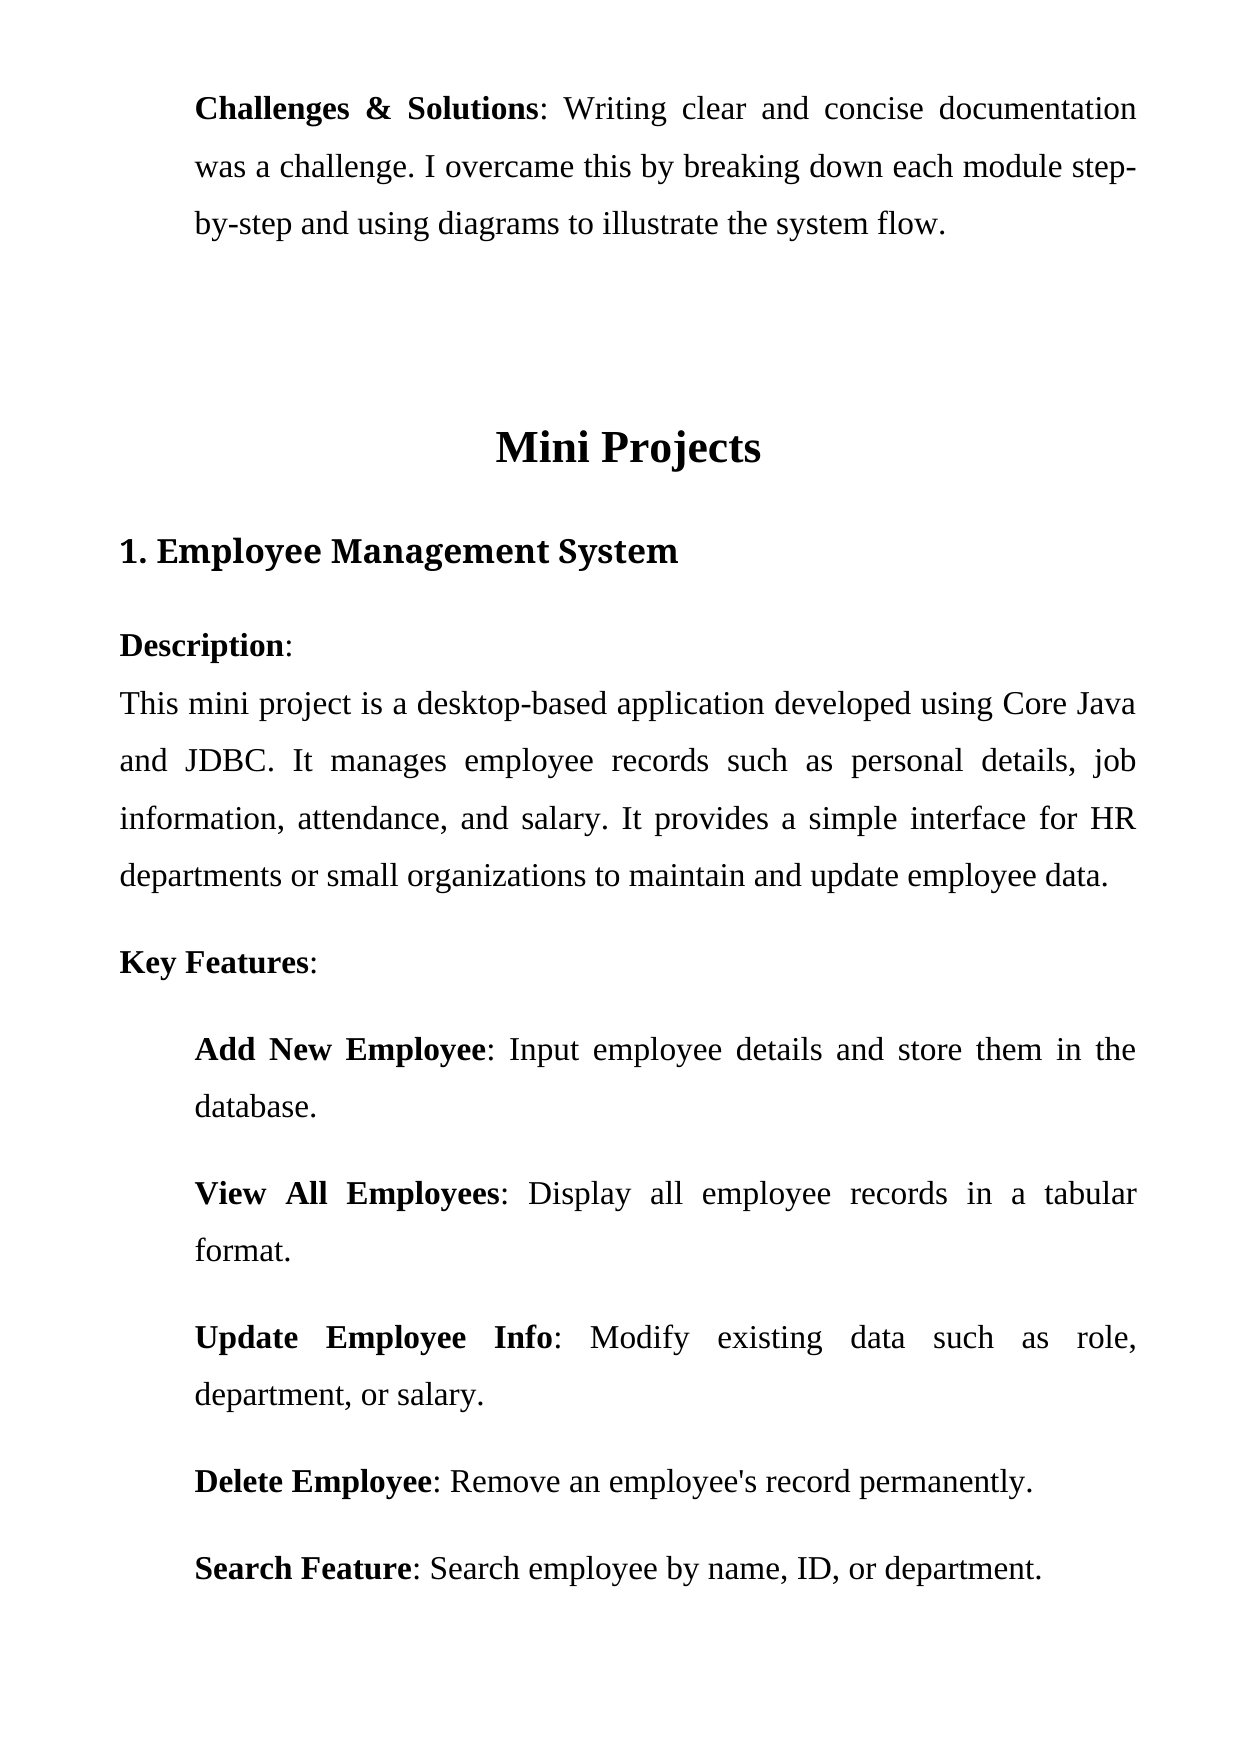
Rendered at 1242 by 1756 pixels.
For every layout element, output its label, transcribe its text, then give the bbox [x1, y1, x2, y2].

text Challenges & Solutions: Writing clear and concise documentation was a challenge. I overcame this by breaking down each module step-by-step and using diagrams to illustrate the system flow. [194, 88, 1137, 242]
text Update Employee Info: Modify existing data such as role, department, or salary. [194, 1317, 1137, 1413]
text Search Feature: Search employee by name, ID, or department. [119, 1548, 1137, 1586]
text View All Employees: Display all employee records in a tabular format. [194, 1173, 1137, 1269]
subtitle Mini Projects [119, 420, 1137, 473]
text Add New Employee: Input employee details and store them in the database. [194, 1029, 1137, 1125]
text Description: This mini project is a desktop-based application developed using Core Java and JDBC. It manages employee records such as personal details, job information, attendance, and salary. It provides a simple interface for HR departments or small organizations to maintain and update employee data. [119, 626, 1137, 894]
text Key Features: [119, 942, 1137, 981]
subtitle 1. Employee Management System [119, 528, 1137, 574]
text Delete Employee: Remove an employee's record permanently. [194, 1461, 1137, 1500]
